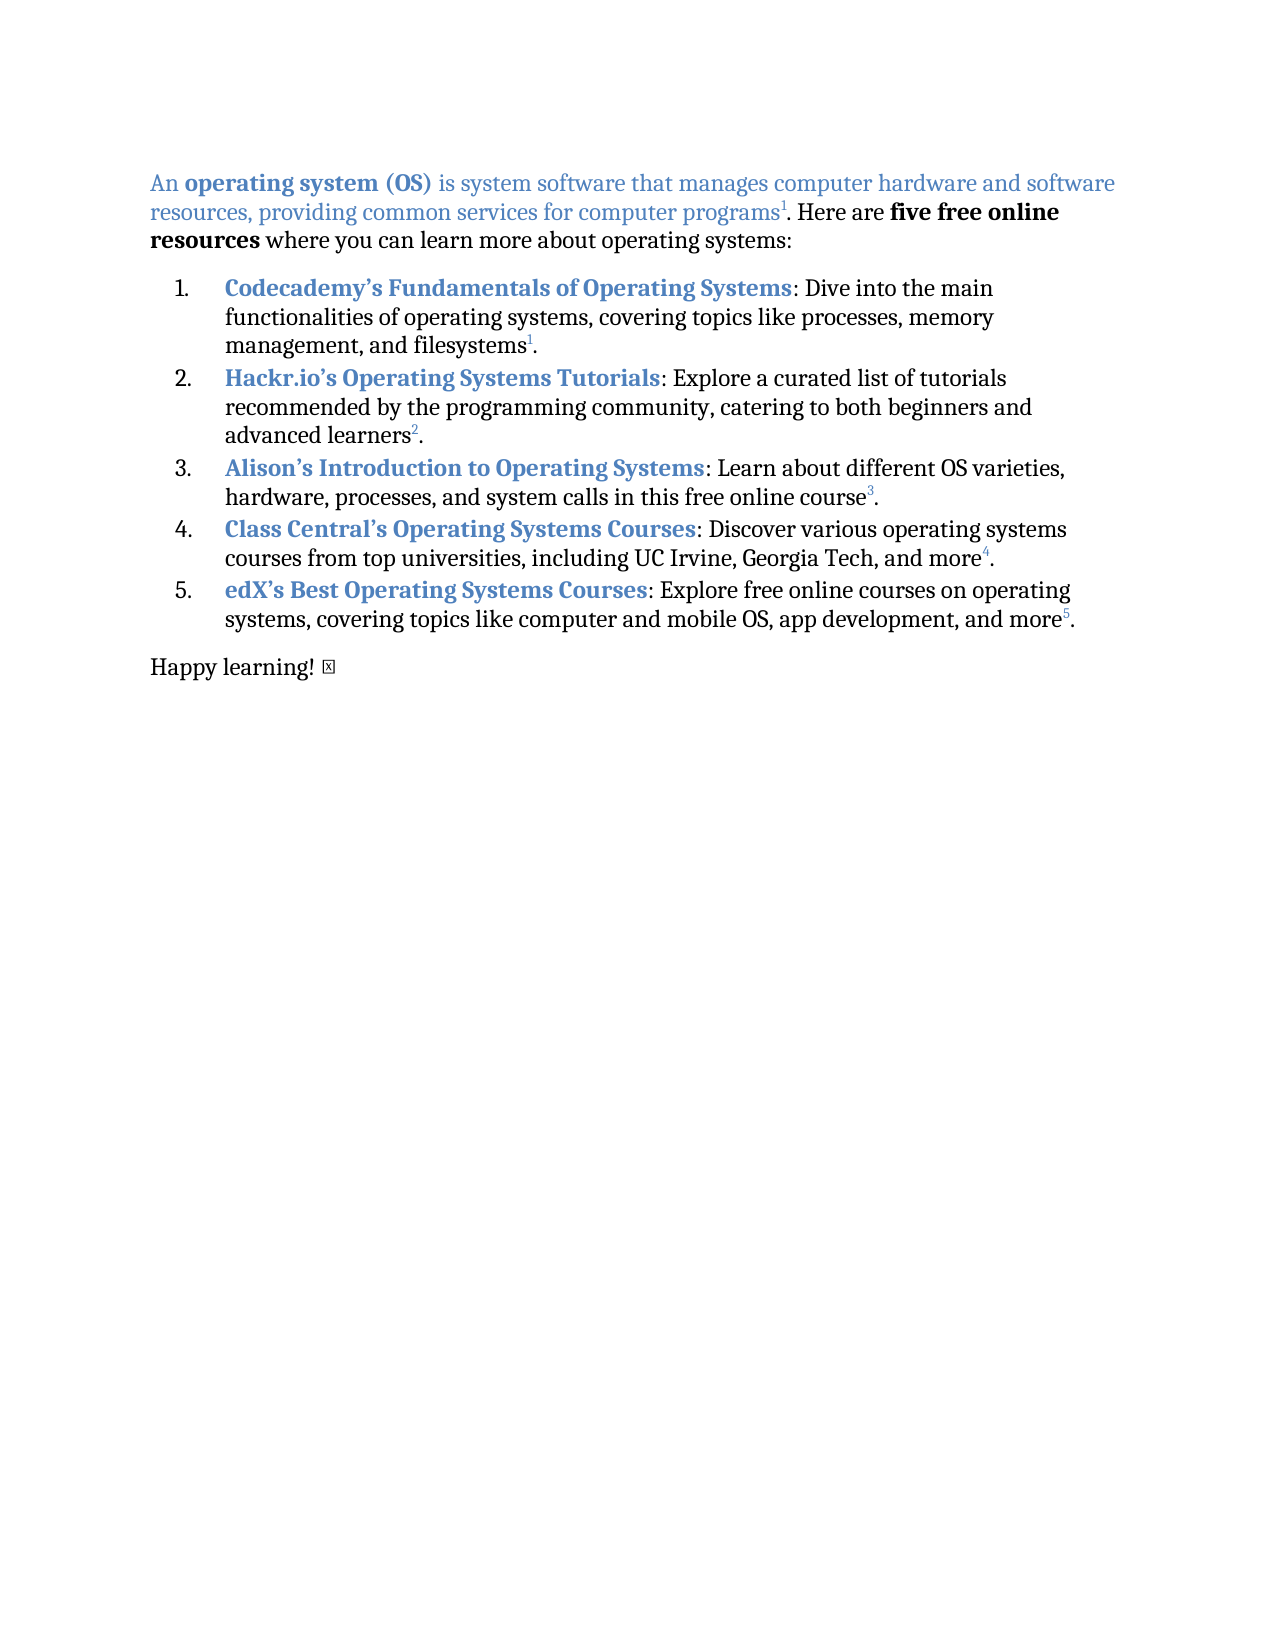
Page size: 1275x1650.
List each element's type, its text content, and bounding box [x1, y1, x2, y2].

text Happy learning! 🌟 [150, 652, 1125, 681]
text An operating system (OS) is system software that manages computer hardware and software resources, providing common services for computer programs1. Here are five free online resources where you can learn more about operating systems: [150, 169, 1125, 255]
list Class Central’s Operating Systems Courses: Discover various operating systems courses from top universities, including UC Irvine, Georgia Tech, and more4. [175, 515, 1125, 572]
list Codecademy’s Fundamentals of Operating Systems: Dive into the main functionalities of operating systems, covering topics like processes, memory management, and filesystems1. [175, 274, 1125, 360]
list Hackr.io’s Operating Systems Tutorials: Explore a curated list of tutorials recommended by the programming community, catering to both beginners and advanced learners2. [175, 364, 1125, 450]
list Alison’s Introduction to Operating Systems: Learn about different OS varieties, hardware, processes, and system calls in this free online course3. [175, 454, 1125, 511]
list edX’s Best Operating Systems Courses: Explore free online courses on operating systems, covering topics like computer and mobile OS, app development, and more5. [175, 576, 1125, 634]
